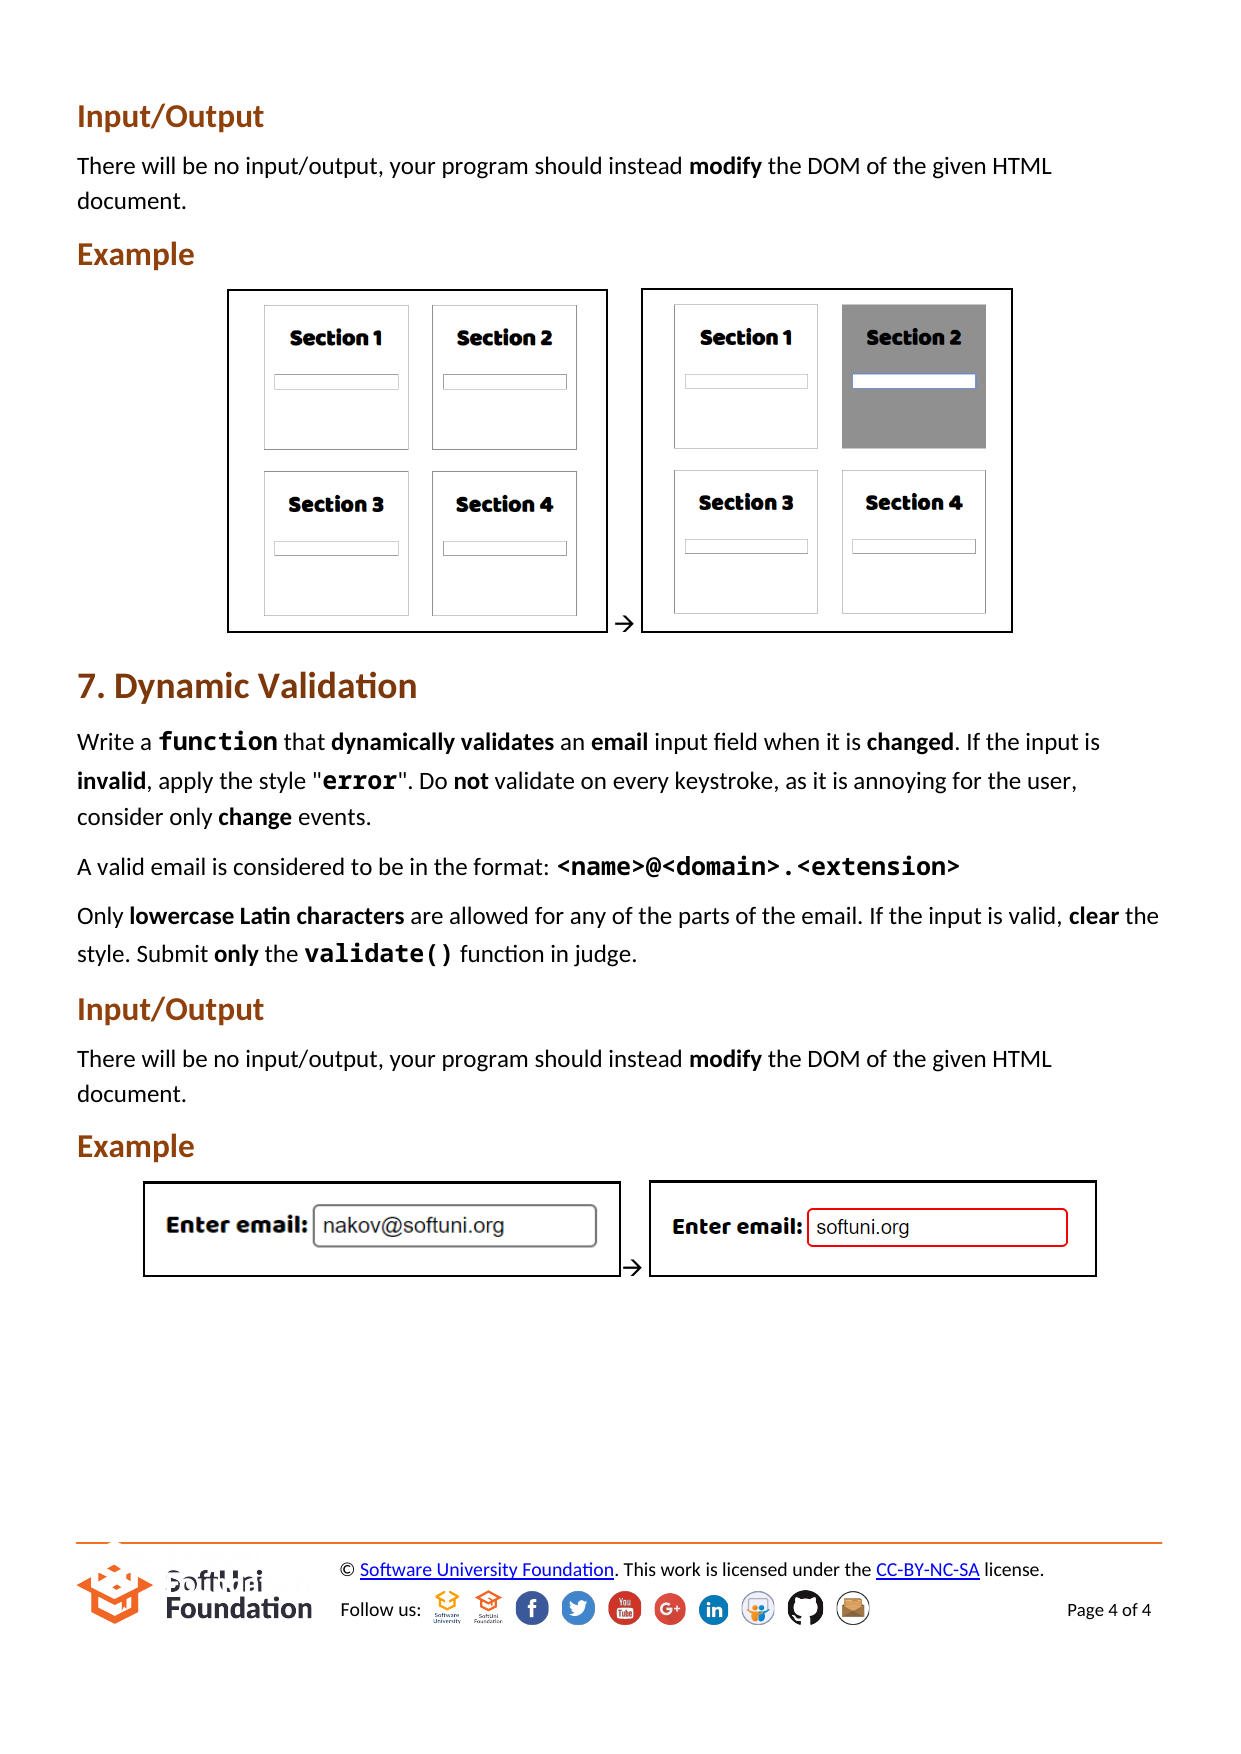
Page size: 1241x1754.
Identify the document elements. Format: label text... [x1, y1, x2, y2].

text Input/Output [77, 988, 1163, 1028]
picture [720, 1616, 729, 1625]
text Write a function that dynamically validates an email input field when it is changed. If the input is invalid, apply the style "error". Do not validate on every keystroke, as it is annoying for the user, consider only change events. [77, 723, 1163, 832]
picture [787, 1590, 824, 1625]
picture [741, 1591, 775, 1625]
picture [145, 1184, 619, 1275]
text Example [77, 233, 1163, 274]
text There will be no input/output, your program should instead modify the DOM of the given HTML document. [77, 1043, 1163, 1108]
text There will be no input/output, your program should instead modify the DOM of the given HTML document. [77, 151, 1163, 216]
picture [654, 1593, 686, 1625]
picture [651, 1183, 1095, 1275]
picture [608, 1591, 642, 1625]
text Only lowercase Latin characters are allowed for any of the parts of the email. If the input is valid, clear the style. Submit only the validate() function in judge. [77, 900, 1163, 970]
picture [474, 1590, 503, 1625]
list Dynamic Validation [77, 662, 1163, 708]
picture [433, 1591, 461, 1625]
picture [562, 1591, 595, 1625]
picture [720, 1595, 729, 1604]
picture [229, 291, 606, 631]
picture [836, 1591, 870, 1625]
picture [515, 1591, 549, 1625]
picture [76, 1540, 312, 1624]
picture [643, 290, 1011, 631]
picture [699, 1595, 708, 1604]
text Input/Output [77, 95, 1163, 136]
picture [699, 1616, 708, 1625]
text Example [77, 1125, 1163, 1166]
text A valid email is considered to be in the format: <name>@<domain>.<extension> [77, 849, 1163, 883]
picture [713, 1607, 722, 1616]
